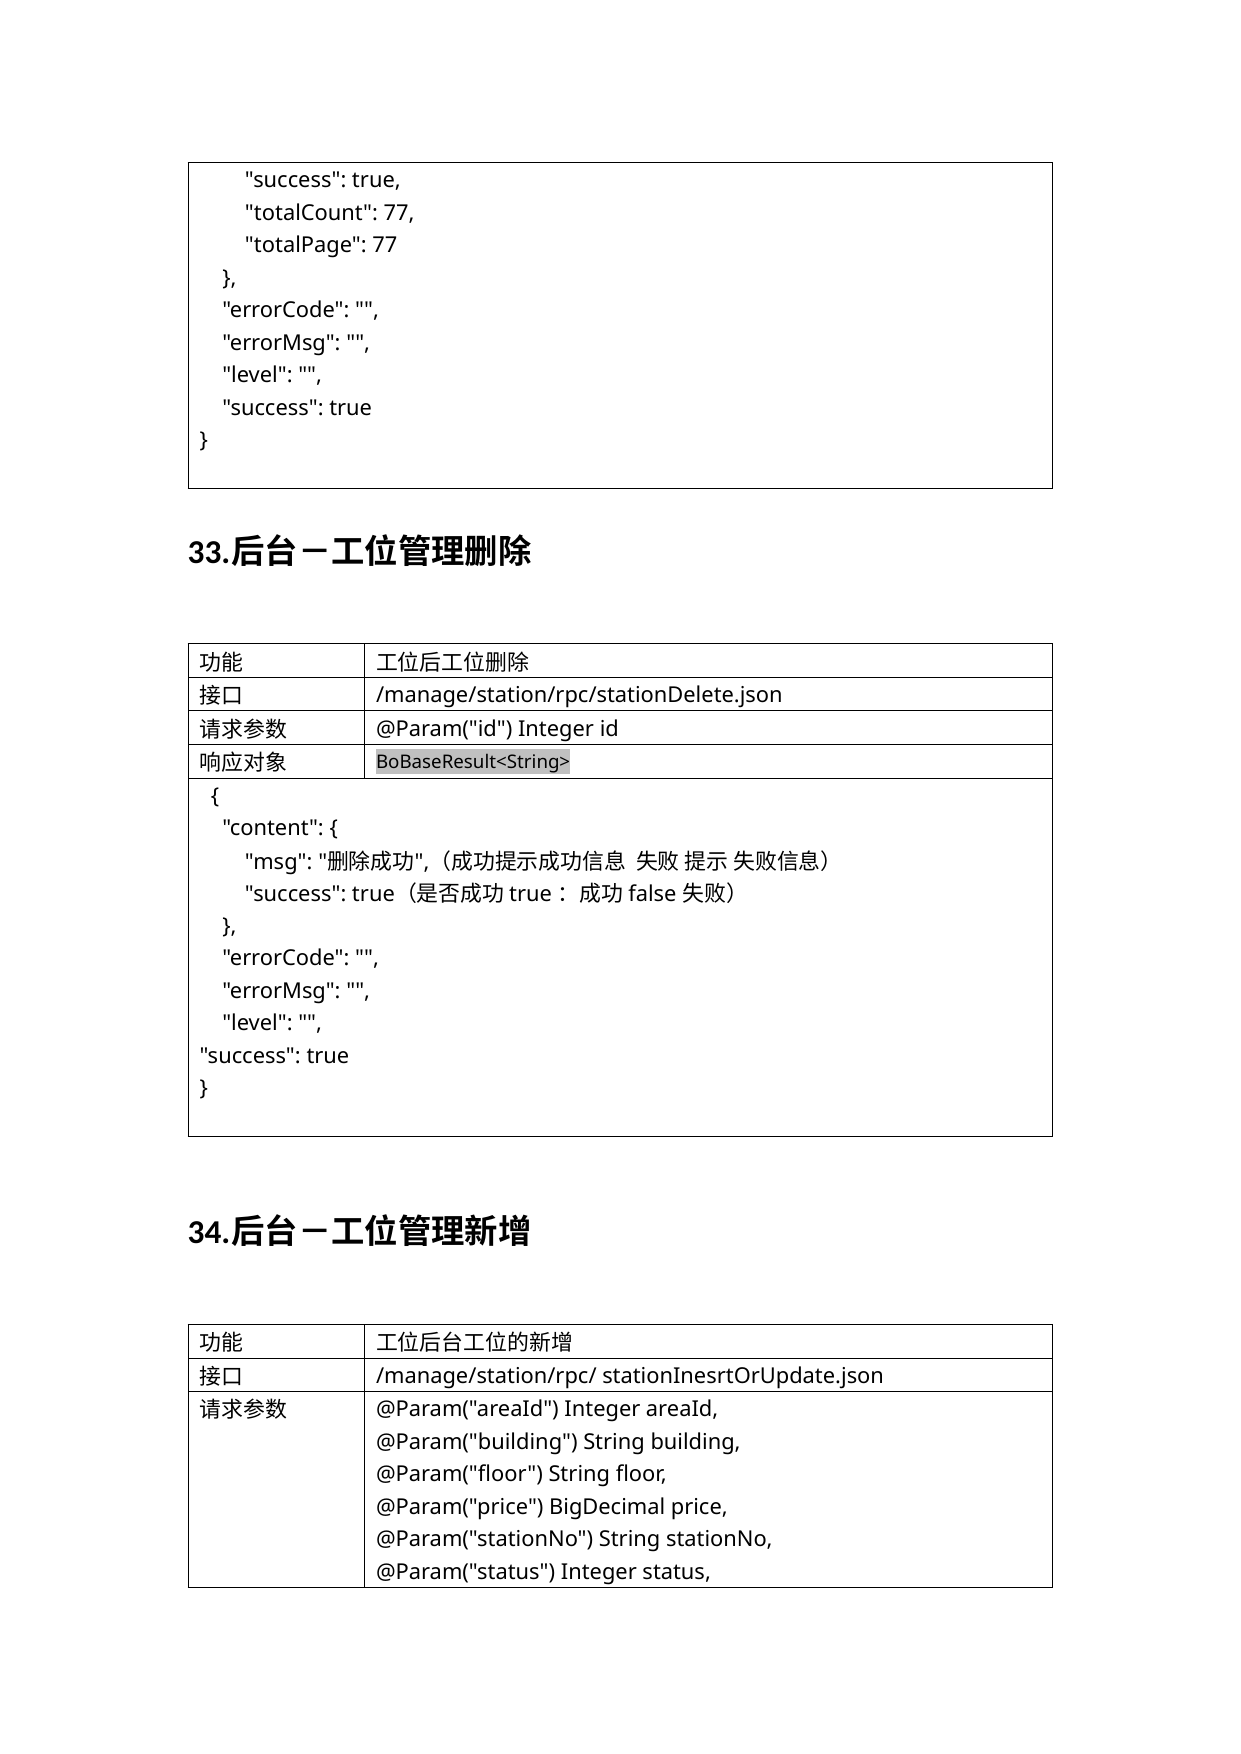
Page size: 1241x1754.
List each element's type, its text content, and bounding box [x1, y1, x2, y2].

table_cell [365, 1392, 1052, 1587]
table_header 工位后台工位的新增 [365, 1325, 1052, 1357]
table_cell /manage/station/rpc/stationDelete.json [365, 678, 1052, 710]
table_cell /manage/station/rpc/ stationInesrtOrUpdate.json [365, 1359, 1052, 1391]
table_cell 接口 [189, 678, 364, 710]
table_cell 响应对象 [189, 745, 364, 777]
table_header 工位后工位删除 [365, 644, 1052, 677]
table_header 功能 [189, 644, 364, 677]
subtitle 后台－工位管理删除 [187, 516, 1053, 581]
subtitle 后台－工位管理新增 [187, 1197, 1053, 1262]
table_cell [189, 163, 1052, 488]
table_cell 请求参数 [189, 1392, 364, 1587]
table_cell @Param("id") Integer id [365, 711, 1052, 744]
table_cell BoBaseResult<String> [365, 745, 1052, 777]
table_cell 接口 [189, 1359, 364, 1391]
table_header 功能 [189, 1325, 364, 1357]
table_cell 请求参数 [189, 711, 364, 744]
table_cell { "content": { "msg": "删除成功",（成功提示成功信息 失败 提示 失败信息） "success": true（是否成功 true ：成功 false 失败） }, "errorCode": "", "errorMsg": "", "level": "", "success": true } [189, 779, 1052, 1136]
